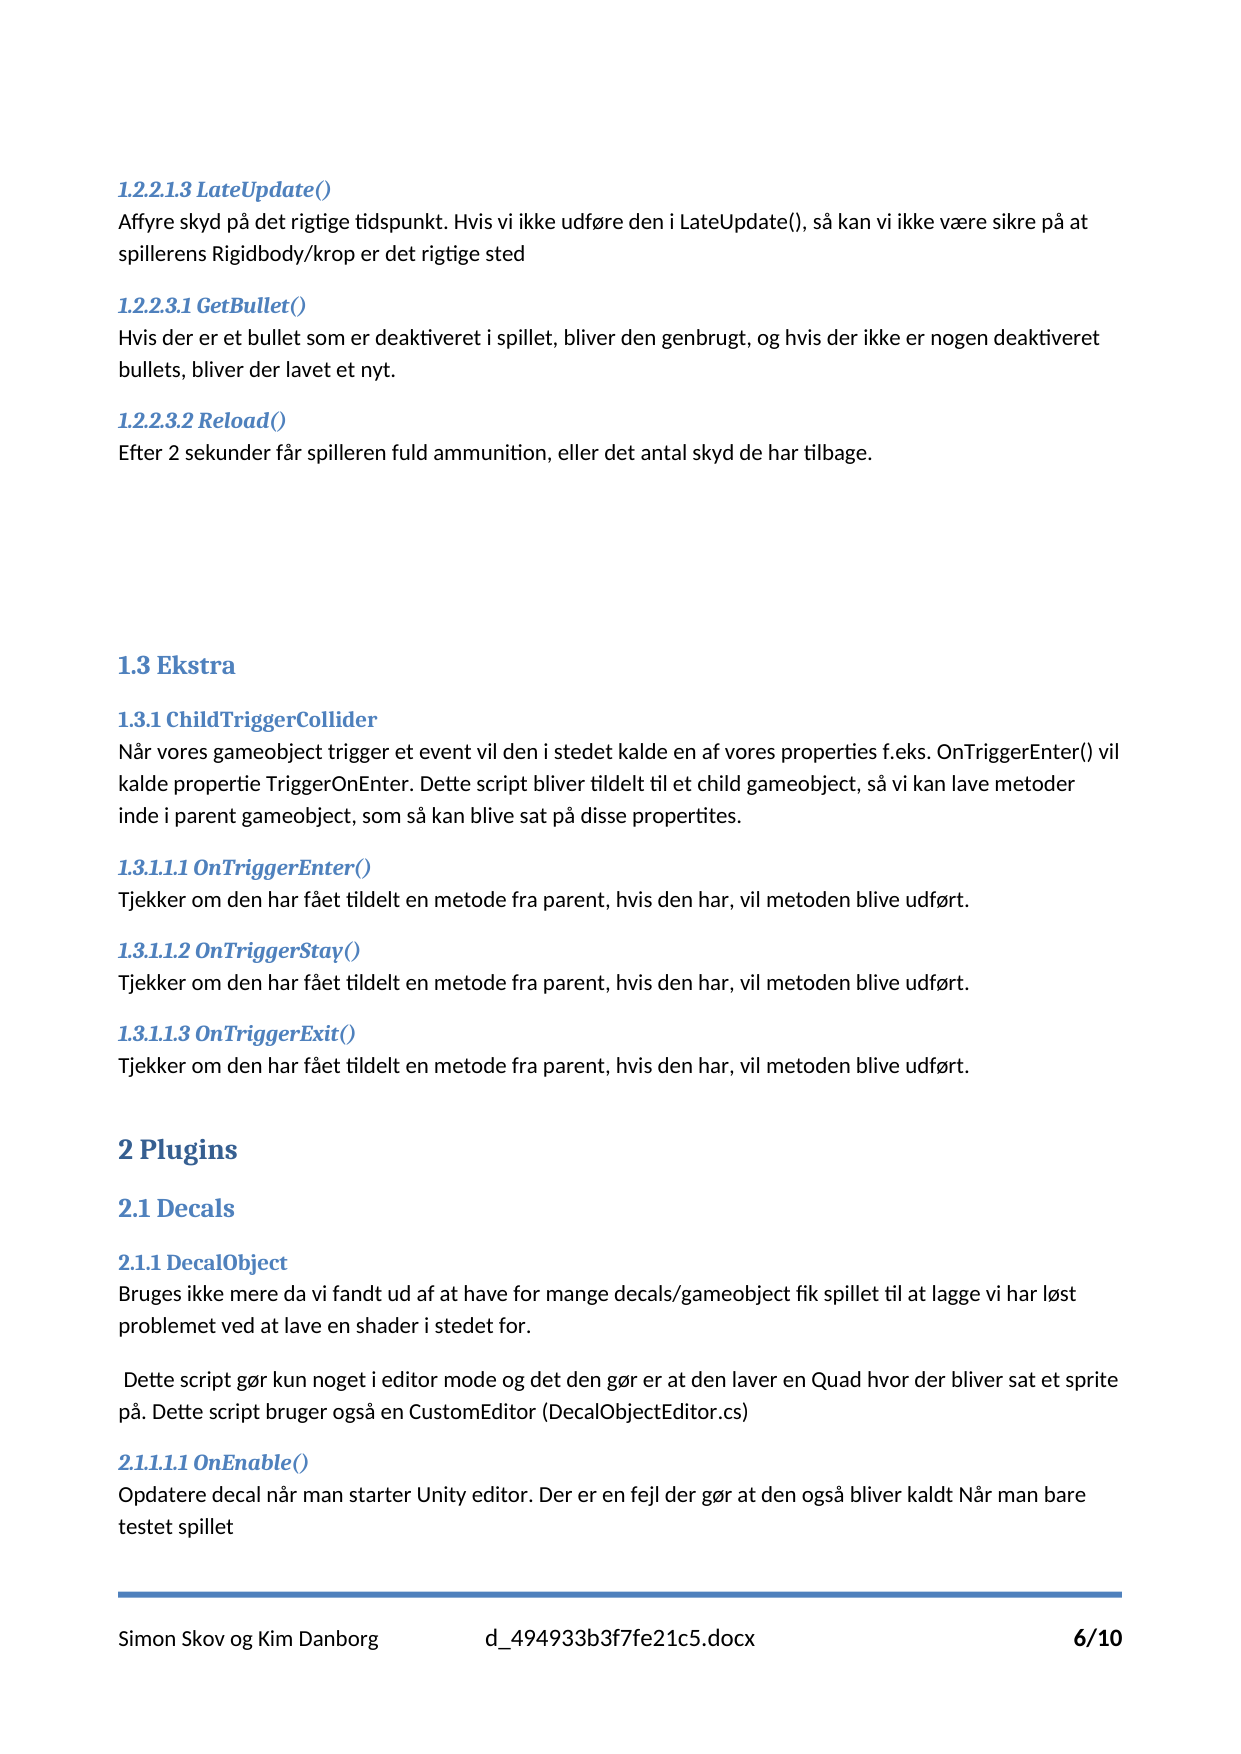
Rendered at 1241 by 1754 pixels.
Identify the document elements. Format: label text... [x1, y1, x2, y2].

text Når vores gameobject trigger et event vil den i stedet kalde en af vores properties f.eks. OnTriggerEnter() vil kalde propertie TriggerOnEnter. Dette script bliver tildelt til et child gameobject, så vi kan lave metoder inde i parent gameobject, som så kan blive sat på disse propertites. [118, 737, 1122, 829]
text Dette script gør kun noget i editor mode og det den gør er at den laver en Quad hvor der bliver sat et sprite på. Dette script bruger også en CustomEditor (DecalObjectEditor.cs) [118, 1365, 1122, 1425]
subtitle 1.3 Ekstra [118, 650, 1122, 681]
text Tjekker om den har fået tildelt en metode fra parent, hvis den har, vil metoden blive udført. [118, 968, 1122, 996]
subtitle 1.3.1.1.3 OnTriggerExit() [118, 1021, 1122, 1047]
subtitle 1.3.1 ChildTriggerCollider [118, 707, 1122, 733]
subtitle 2.1 Decals [118, 1193, 1122, 1224]
subtitle 2.1.1 DecalObject [118, 1249, 1122, 1276]
text Efter 2 sekunder får spilleren fuld ammunition, eller det antal skyd de har tilbage. [118, 438, 1122, 466]
subtitle 1.3.1.1.1 OnTriggerEnter() [118, 854, 1122, 881]
text Hvis der er et bullet som er deaktiveret i spillet, bliver den genbrugt, og hvis der ikke er nogen deaktiveret bullets, bliver der lavet et nyt. [118, 323, 1122, 383]
text Tjekker om den har fået tildelt en metode fra parent, hvis den har, vil metoden blive udført. [118, 885, 1122, 913]
text Bruges ikke mere da vi fandt ud af at have for mange decals/gameobject fik spillet til at lagge vi har løst problemet ved at lave en shader i stedet for. [118, 1279, 1122, 1340]
subtitle 1.3.1.1.2 OnTriggerStay() [118, 938, 1122, 964]
subtitle 2.1.1.1.1 OnEnable() [118, 1450, 1122, 1476]
text Tjekker om den har fået tildelt en metode fra parent, hvis den har, vil metoden blive udført. [118, 1051, 1122, 1079]
subtitle 1.2.2.3.1 GetBullet() [118, 293, 1122, 319]
subtitle 1.2.2.1.3 LateUpdate() [118, 177, 1122, 203]
text Opdatere decal når man starter Unity editor. Der er en fejl der gør at den også bliver kaldt Når man bare testet spillet [118, 1480, 1122, 1540]
text Affyre skyd på det rigtige tidspunkt. Hvis vi ikke udføre den i LateUpdate(), så kan vi ikke være sikre på at spillerens Rigidbody/krop er det rigtige sted [118, 207, 1122, 268]
subtitle 1.2.2.3.2 Reload() [118, 408, 1122, 434]
subtitle 2 Plugins [118, 1133, 1122, 1167]
